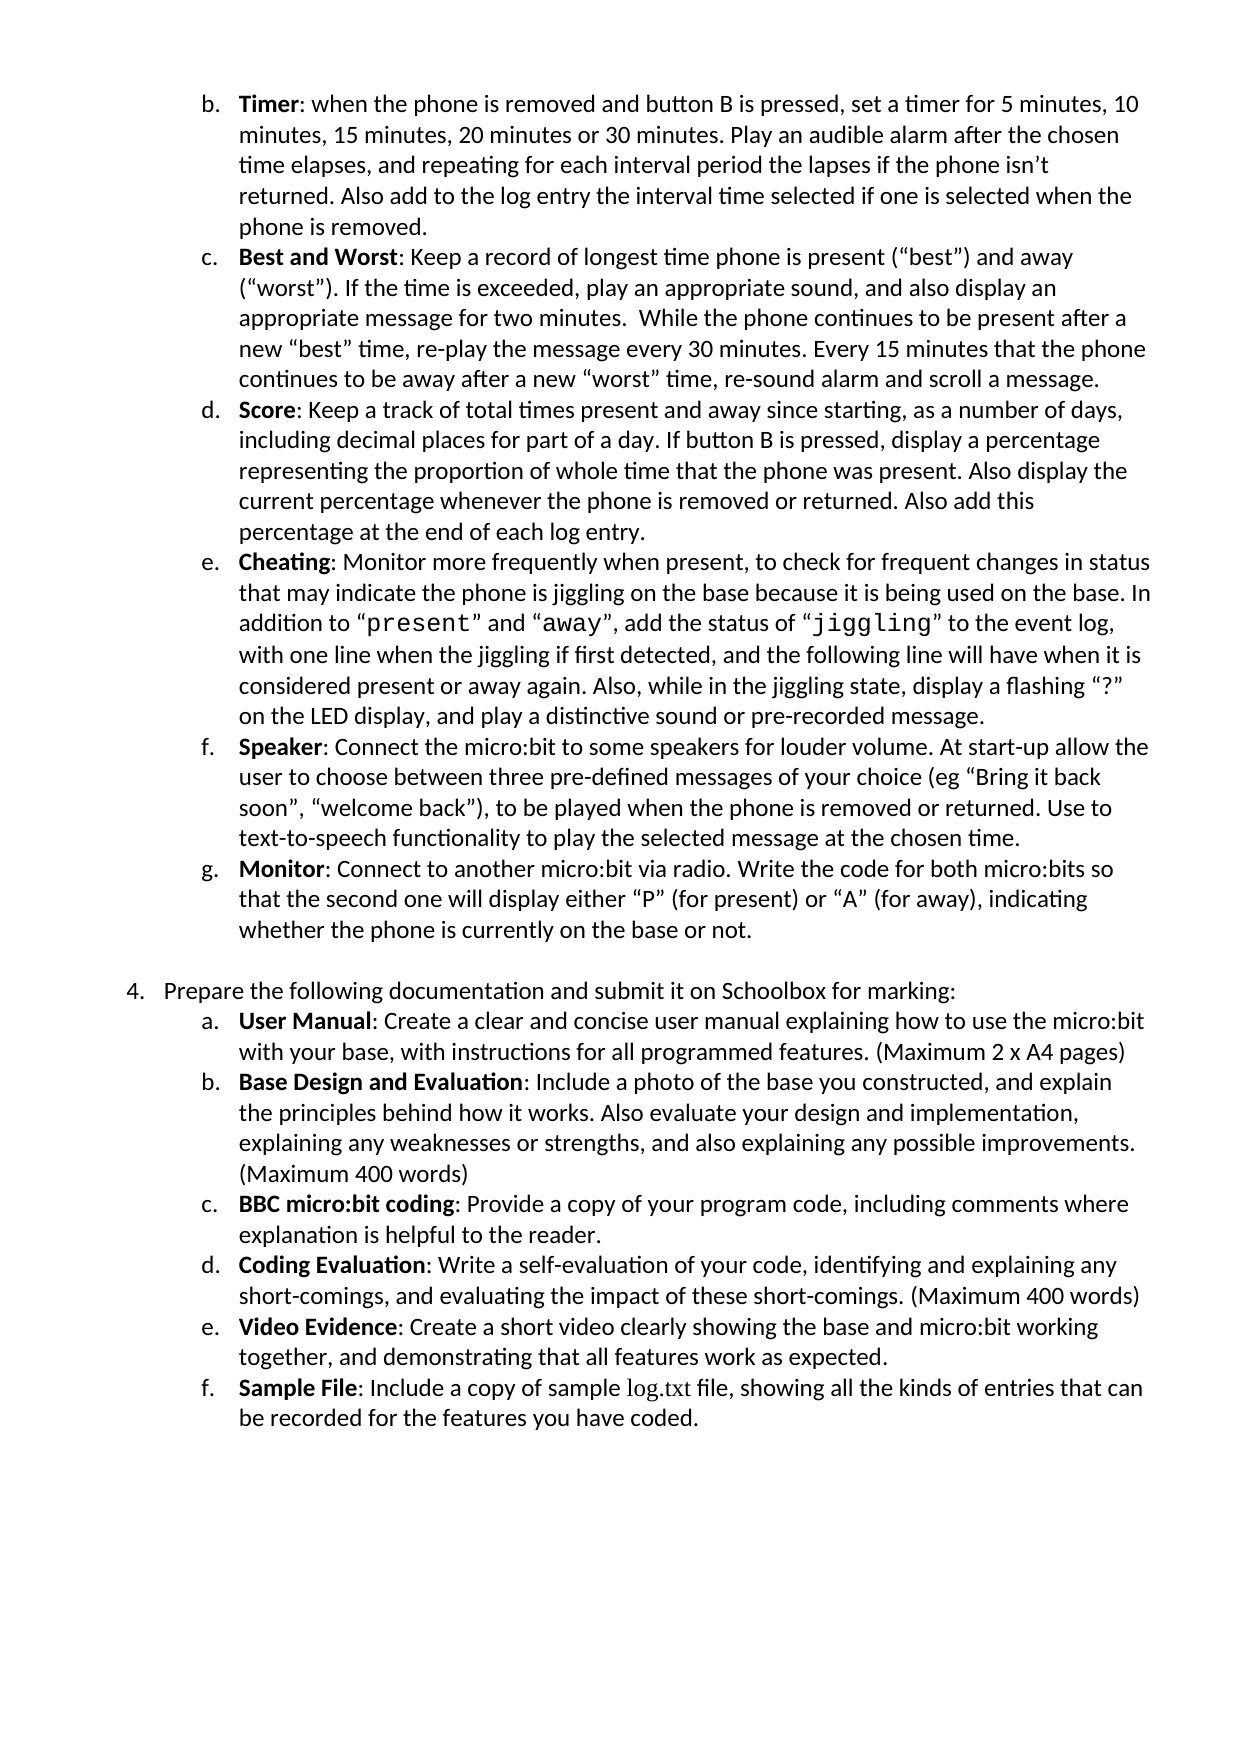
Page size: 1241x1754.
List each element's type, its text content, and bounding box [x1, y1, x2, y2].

list User Manual: Create a clear and concise user manual explaining how to use the micro:bit with your base, with instructions for all programmed features. (Maximum 2 x A4 pages) [201, 1006, 1152, 1067]
list Cheating: Monitor more frequently when present, to check for frequent changes in status that may indicate the phone is jiggling on the base because it is being used on the base. In addition to “present” and “away”, add the status of “jiggling” to the event log, with one line when the jiggling if first detected, and the following line will have when it is considered present or away again. Also, while in the jiggling state, display a flashing “?” on the LED display, and play a distinctive sound or pre-recorded message. [201, 546, 1152, 731]
list Monitor: Connect to another micro:bit via radio. Write the code for both micro:bits so that the second one will display either “P” (for present) or “A” (for away), indicating whether the phone is currently on the base or not. [201, 853, 1152, 944]
list Speaker: Connect the micro:bit to some speakers for louder volume. At start-up allow the user to choose between three pre-defined messages of your choice (eg “Bring it back soon”, “welcome back”), to be played when the phone is removed or returned. Use to text-to-speech functionality to play the selected message at the chosen time. [201, 731, 1152, 853]
list BBC micro:bit coding: Provide a copy of your program code, including comments where explanation is helpful to the reader. [201, 1189, 1152, 1250]
list Video Evidence: Create a short video clearly showing the base and micro:bit working together, and demonstrating that all features work as expected. [201, 1311, 1152, 1372]
list Coding Evaluation: Write a self-evaluation of your code, identifying and explaining any short-comings, and evaluating the impact of these short-comings. (Maximum 400 words) [201, 1250, 1152, 1311]
list Prepare the following documentation and submit it on Schoolbox for marking: [126, 975, 1152, 1006]
list Base Design and Evaluation: Include a photo of the base you constructed, and explain the principles behind how it works. Also evaluate your design and implementation, explaining any weaknesses or strengths, and also explaining any possible improvements. (Maximum 400 words) [201, 1067, 1152, 1189]
list Timer: when the phone is removed and button B is pressed, set a timer for 5 minutes, 10 minutes, 15 minutes, 20 minutes or 30 minutes. Play an audible alarm after the chosen time elapses, and repeating for each interval period the lapses if the phone isn’t returned. Also add to the log entry the interval time selected if one is selected when the phone is removed. [201, 89, 1152, 241]
list Score: Keep a track of total times present and away since starting, as a number of days, including decimal places for part of a day. If button B is pressed, display a percentage representing the proportion of whole time that the phone was present. Also display the current percentage whenever the phone is removed or returned. Also add this percentage at the end of each log entry. [201, 394, 1152, 546]
list Sample File: Include a copy of sample log.txt file, showing all the kinds of entries that can be recorded for the features you have coded. [201, 1372, 1152, 1433]
list Best and Worst: Keep a record of longest time phone is present (“best”) and away (“worst”). If the time is exceeded, play an appropriate sound, and also display an appropriate message for two minutes. While the phone continues to be present after a new “best” time, re-play the message every 30 minutes. Every 15 minutes that the phone continues to be away after a new “worst” time, re-sound alarm and scroll a message. [201, 241, 1152, 394]
